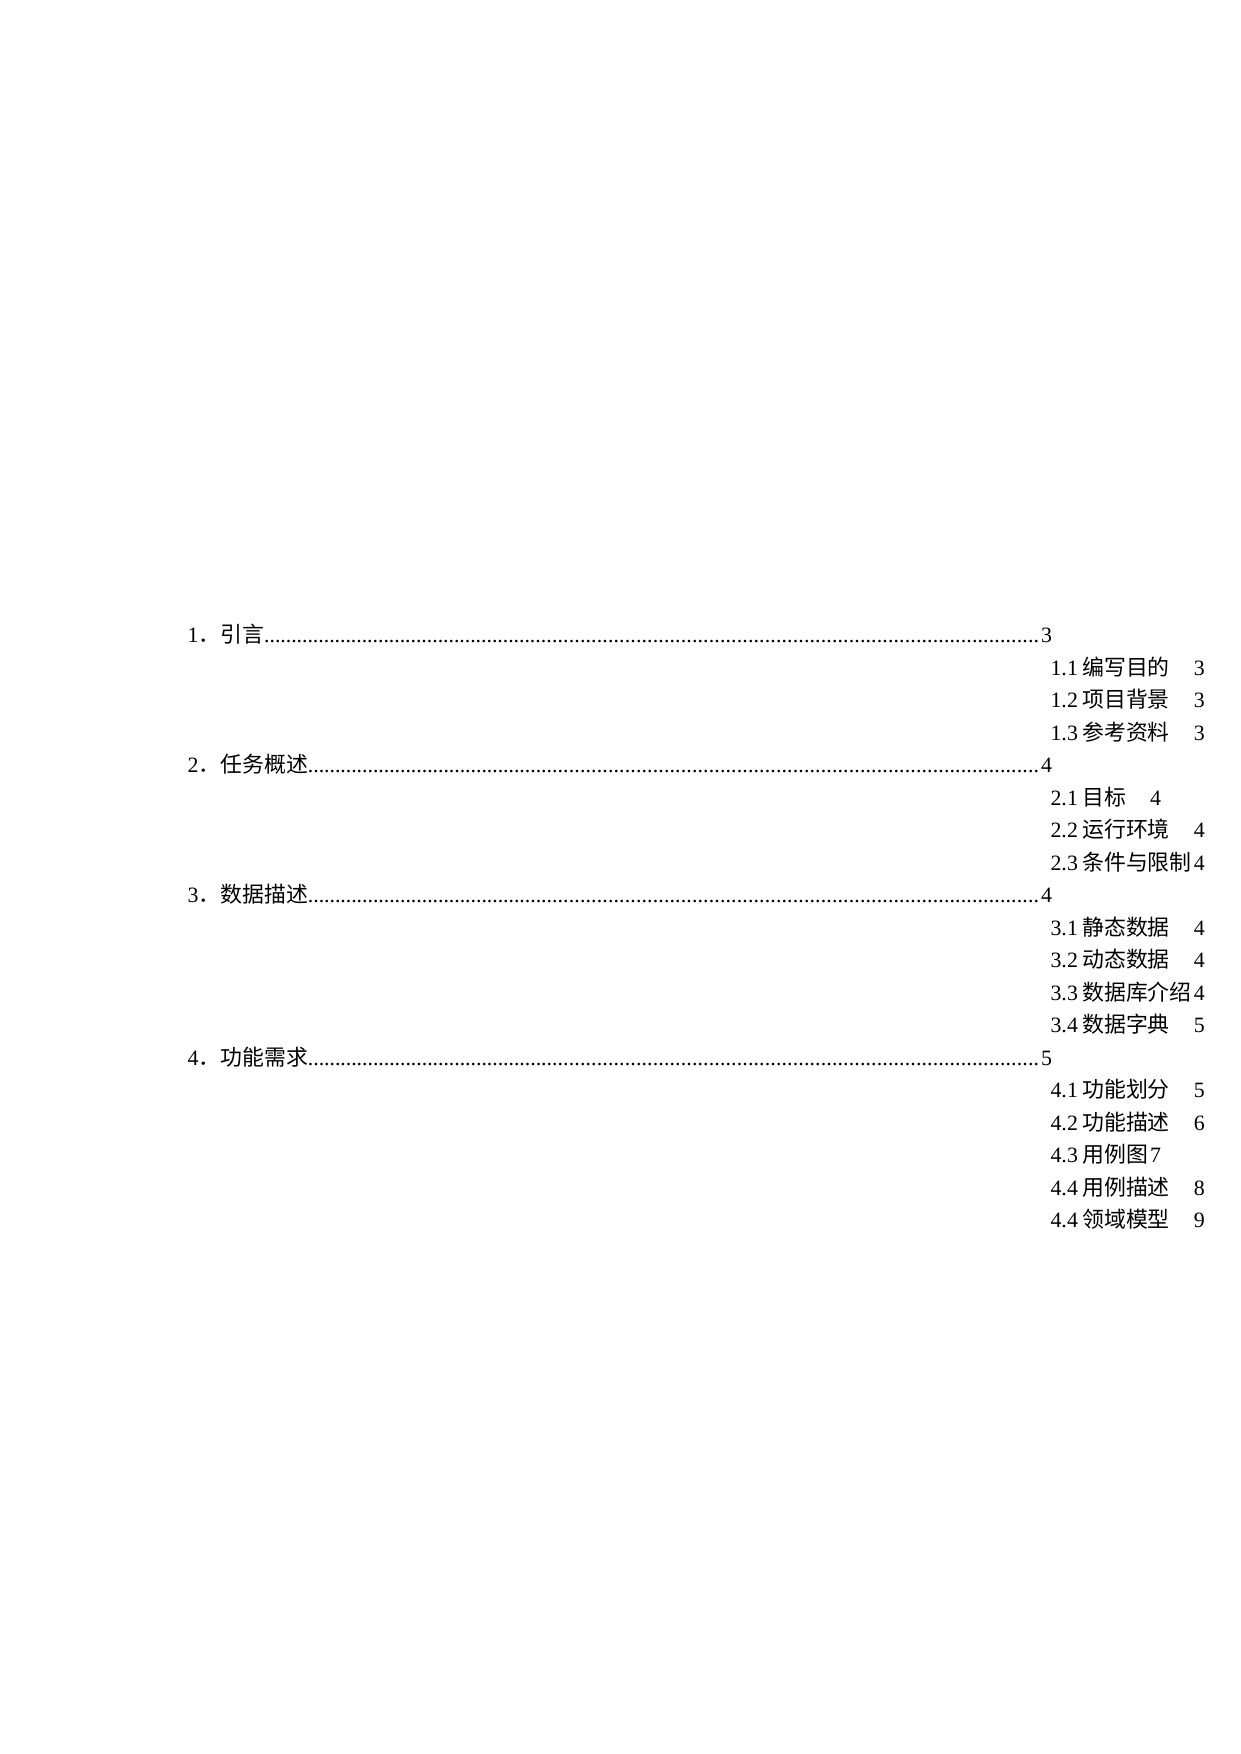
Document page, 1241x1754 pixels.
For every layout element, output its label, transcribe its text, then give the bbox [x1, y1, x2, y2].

text 2.3条件与限制 4 [1050, 844, 1240, 877]
text 2．任务概述 4 [187, 747, 1053, 779]
text 2.2运行环境 4 [1050, 812, 1240, 844]
text 4.2功能描述 6 [1050, 1104, 1240, 1137]
text 1.1编写目的 3 [1050, 649, 1240, 682]
text 1.2项目背景 3 [1050, 682, 1240, 714]
text 4.1功能划分 5 [1050, 1072, 1240, 1104]
text 1．引言 3 [187, 617, 1053, 649]
text 3．数据描述 4 [187, 877, 1053, 909]
text 4.4领域模型 9 [1050, 1202, 1240, 1234]
text 3.2动态数据 4 [1050, 942, 1240, 974]
text 4.4用例描述 8 [1050, 1169, 1240, 1202]
text 2.1目标 4 [1050, 779, 1240, 812]
text 4.3用例图 7 [1050, 1137, 1240, 1169]
text 3.1静态数据 4 [1050, 909, 1240, 942]
text 1.3参考资料 3 [1050, 714, 1240, 747]
text 3.3数据库介绍 4 [1050, 974, 1240, 1007]
text 3.4数据字典 5 [1050, 1007, 1240, 1039]
text 4．功能需求 5 [187, 1039, 1053, 1072]
